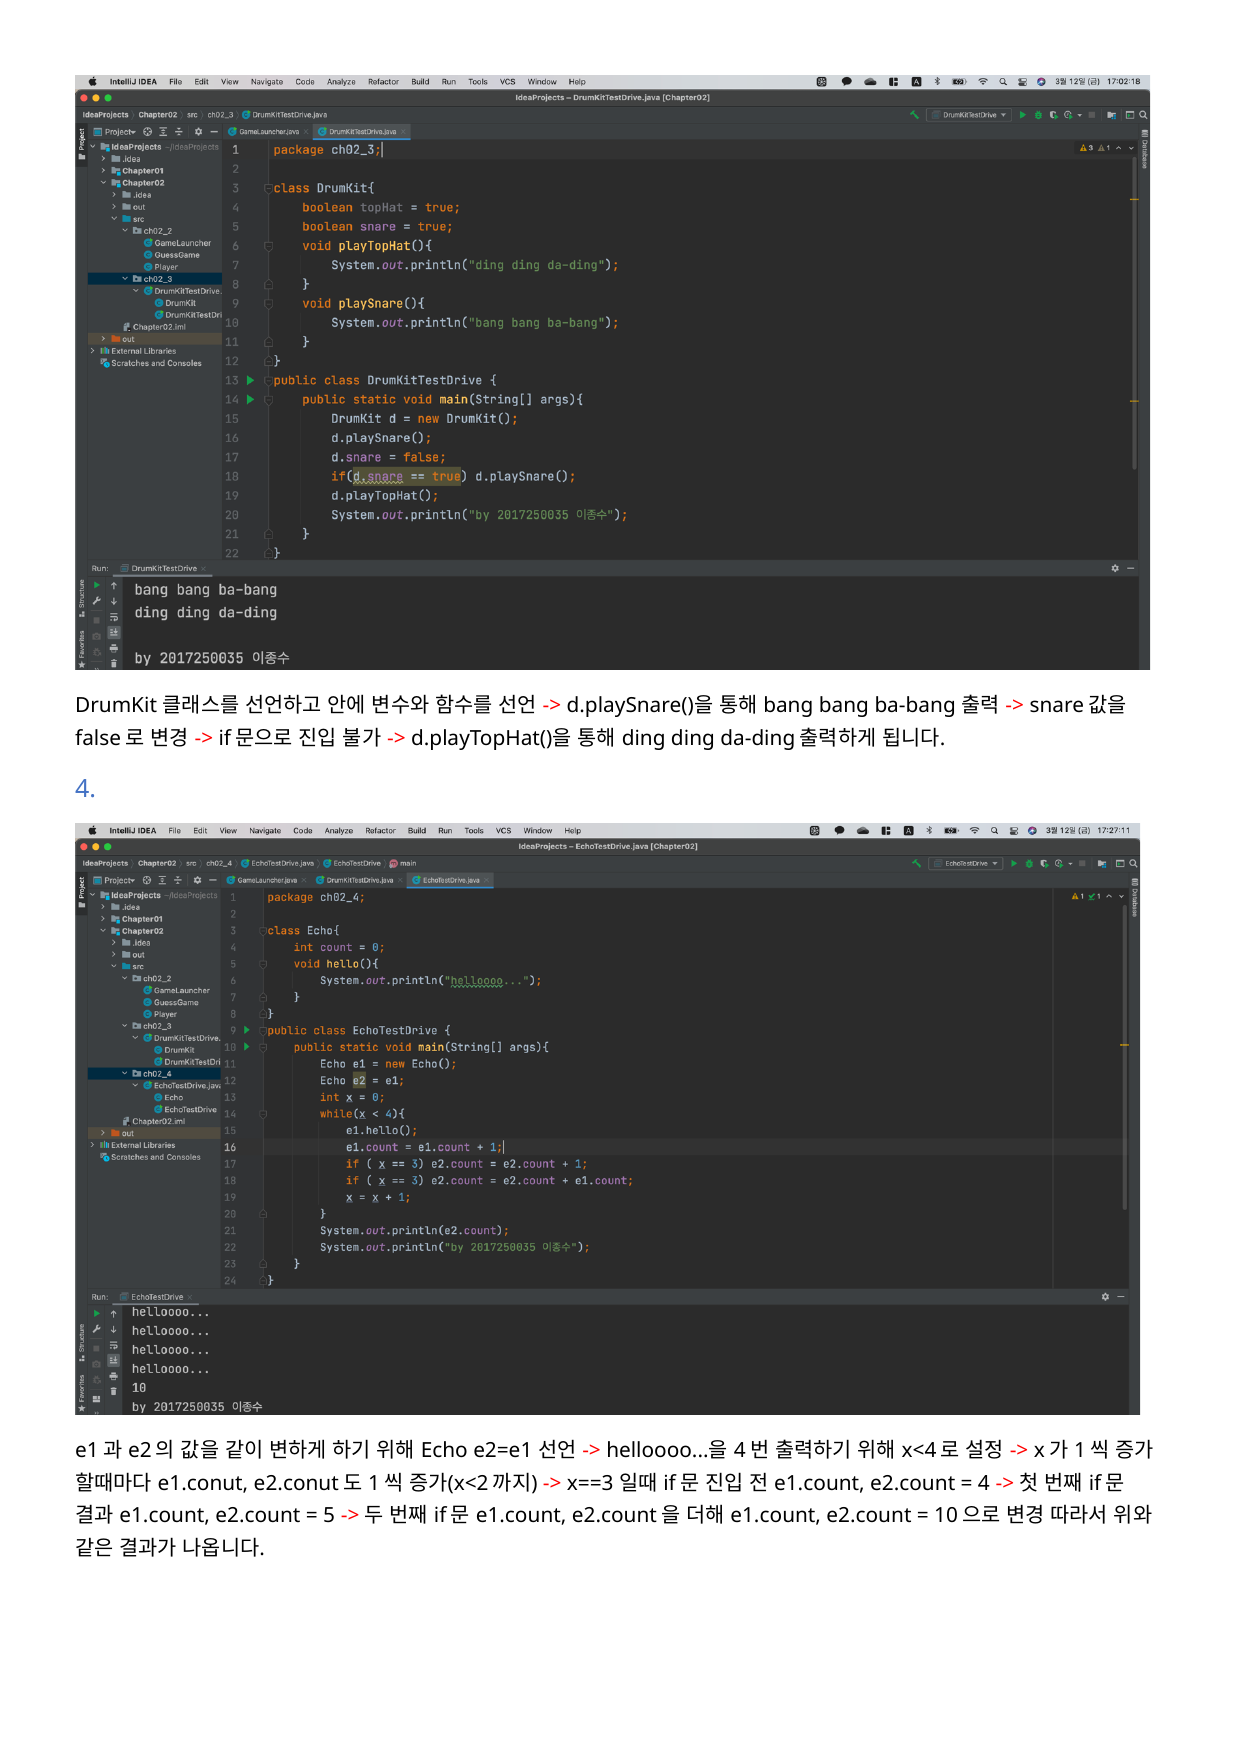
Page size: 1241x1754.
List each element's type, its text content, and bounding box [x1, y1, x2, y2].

picture [75, 75, 1151, 670]
picture [75, 823, 1141, 1415]
text DrumKit 클래스를 선언하고 안에 변수와 함수를 선언 -> d.playSnare()을 통해 bang bang ba-bang 출력 -> snare값을 false로 변경 -> if문으로 진입 불가 -> d.playTopHat()을 통해 ding ding da-ding출력하게 됩니다. [75, 688, 1165, 751]
text 4. [75, 770, 1165, 804]
text e1과 e2의 값을 같이 변하게 하기 위해 Echo e2=e1 선언 -> helloooo...을 4번 출력하기 위해 x<4로 설정 -> x가 1씩 증가 할때마다 e1.conut, e2.conut도 1씩 증가(x<2까지) -> x==3 일때 if문 진입 전 e1.count, e2.count = 4 -> 첫 번째 if문 결과 e1.count, e2.count = 5 -> 두 번째 if문 e1.count, e2.count을 더해 e1.count, e2.count = 10으로 변경 따라서 위와 같은 결과가 나옵니다. [75, 1433, 1165, 1562]
